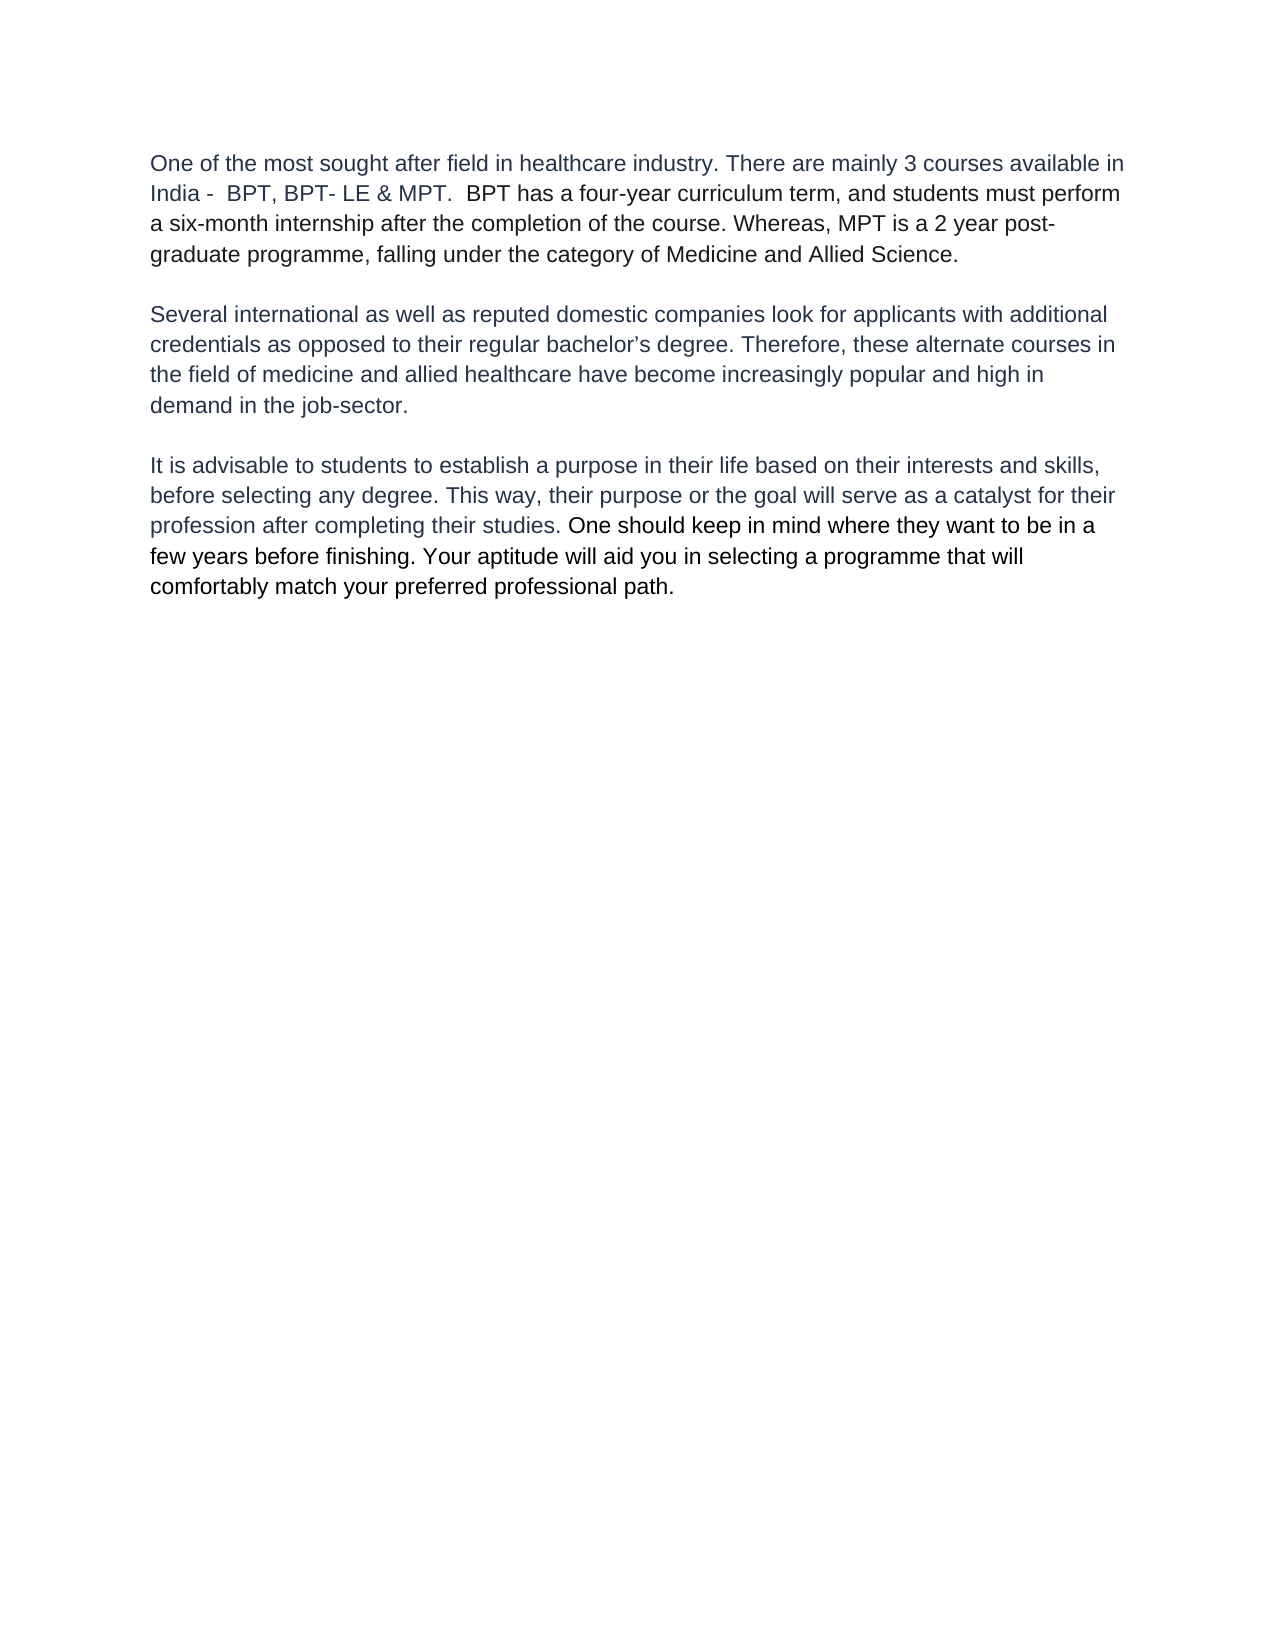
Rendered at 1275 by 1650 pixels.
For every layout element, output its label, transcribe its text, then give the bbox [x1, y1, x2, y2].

text One of the most sought after field in healthcare industry. There are mainly 3 courses available in India - BPT, BPT- LE & MPT. BPT has a four-year curriculum term, and students must perform a six-month internship after the completion of the course. Whereas, MPT is a 2 year post-graduate programme, falling under the category of Medicine and Allied Science. [150, 150, 1125, 267]
text It is advisable to students to establish a purpose in their life based on their interests and skills, before selecting any degree. This way, their purpose or the goal will serve as a catalyst for their profession after completing their studies. One should keep in mind where they want to be in a few years before finishing. Your aptitude will aid you in selecting a programme that will comfortably match your preferred professional path. [150, 452, 1125, 599]
text Several international as well as reputed domestic companies look for applicants with additional credentials as opposed to their regular bachelor’s degree. Therefore, these alternate courses in the field of medicine and allied healthcare have become increasingly popular and high in demand in the job-sector. [150, 301, 1125, 418]
